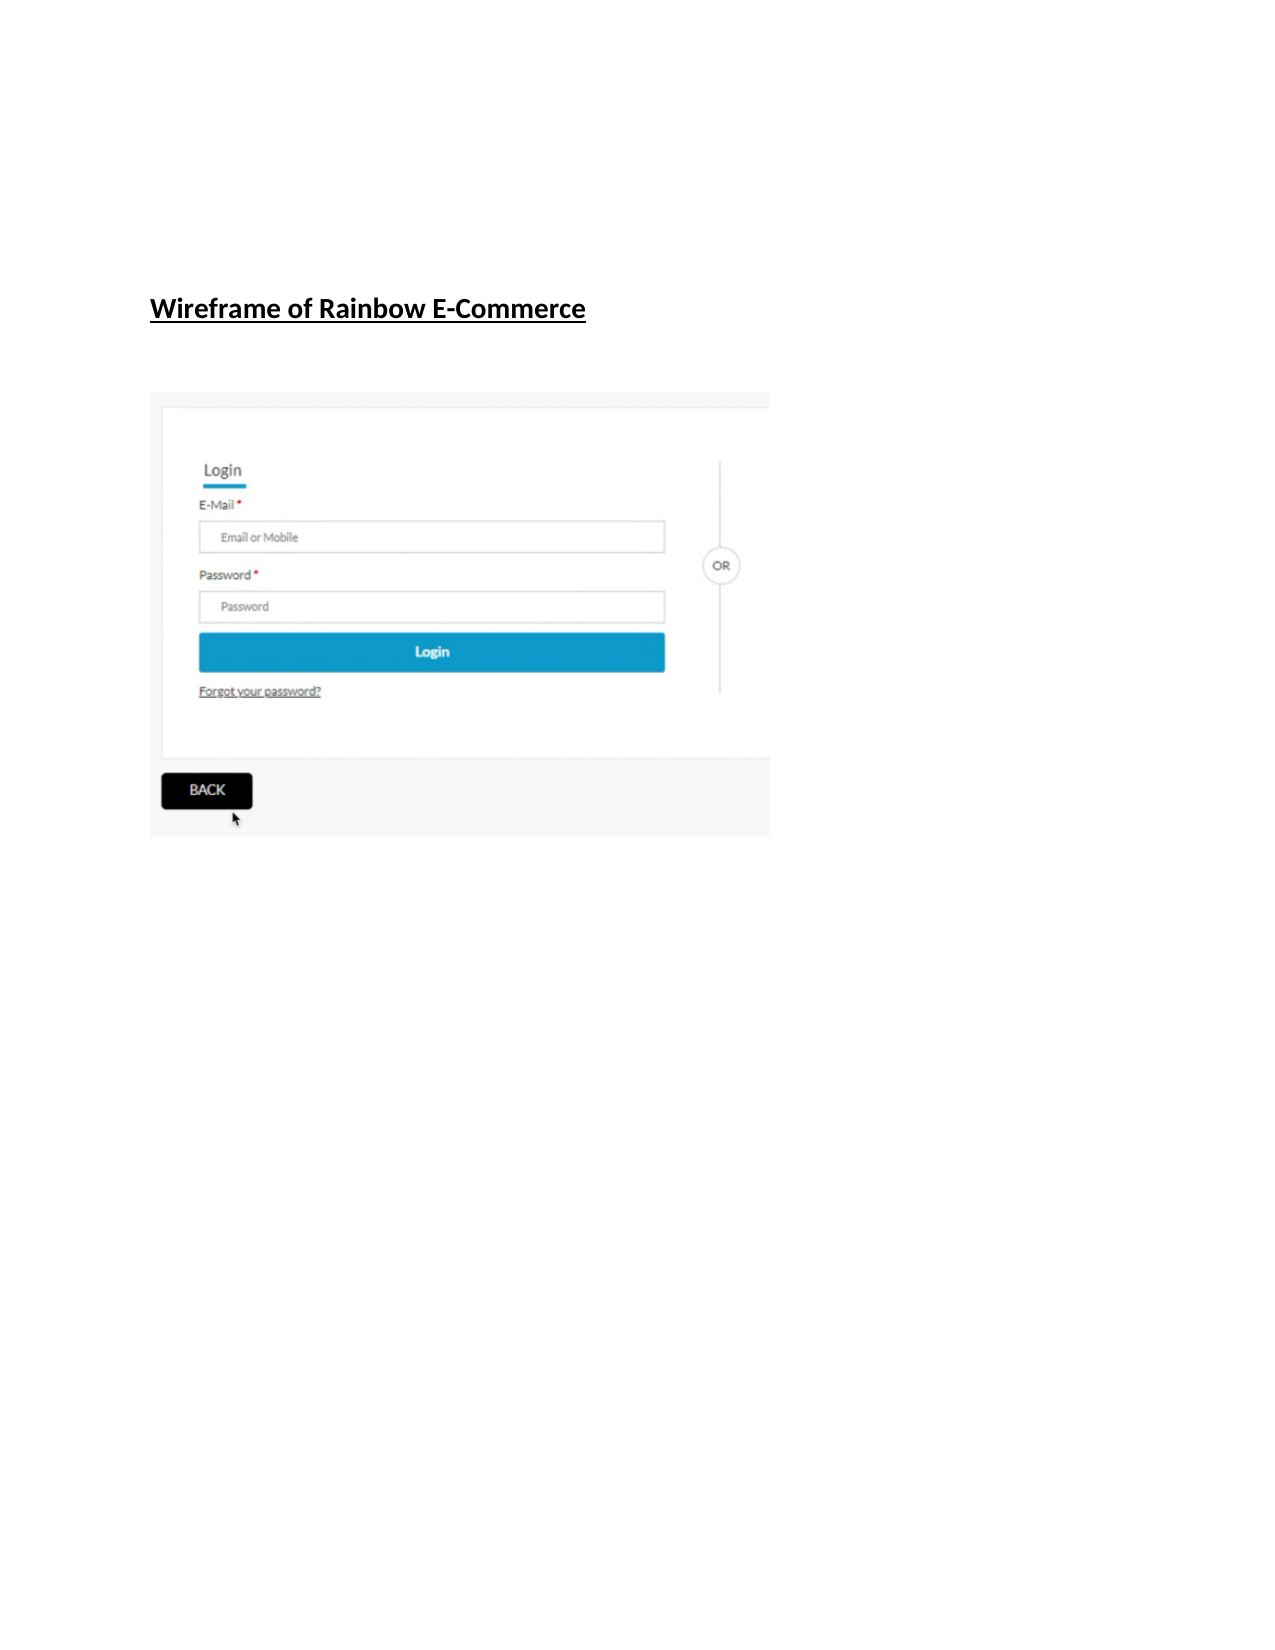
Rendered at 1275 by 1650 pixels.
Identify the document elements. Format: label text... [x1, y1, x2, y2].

text Wireframe of Rainbow E-Commerce [150, 291, 1125, 326]
picture [150, 392, 810, 890]
